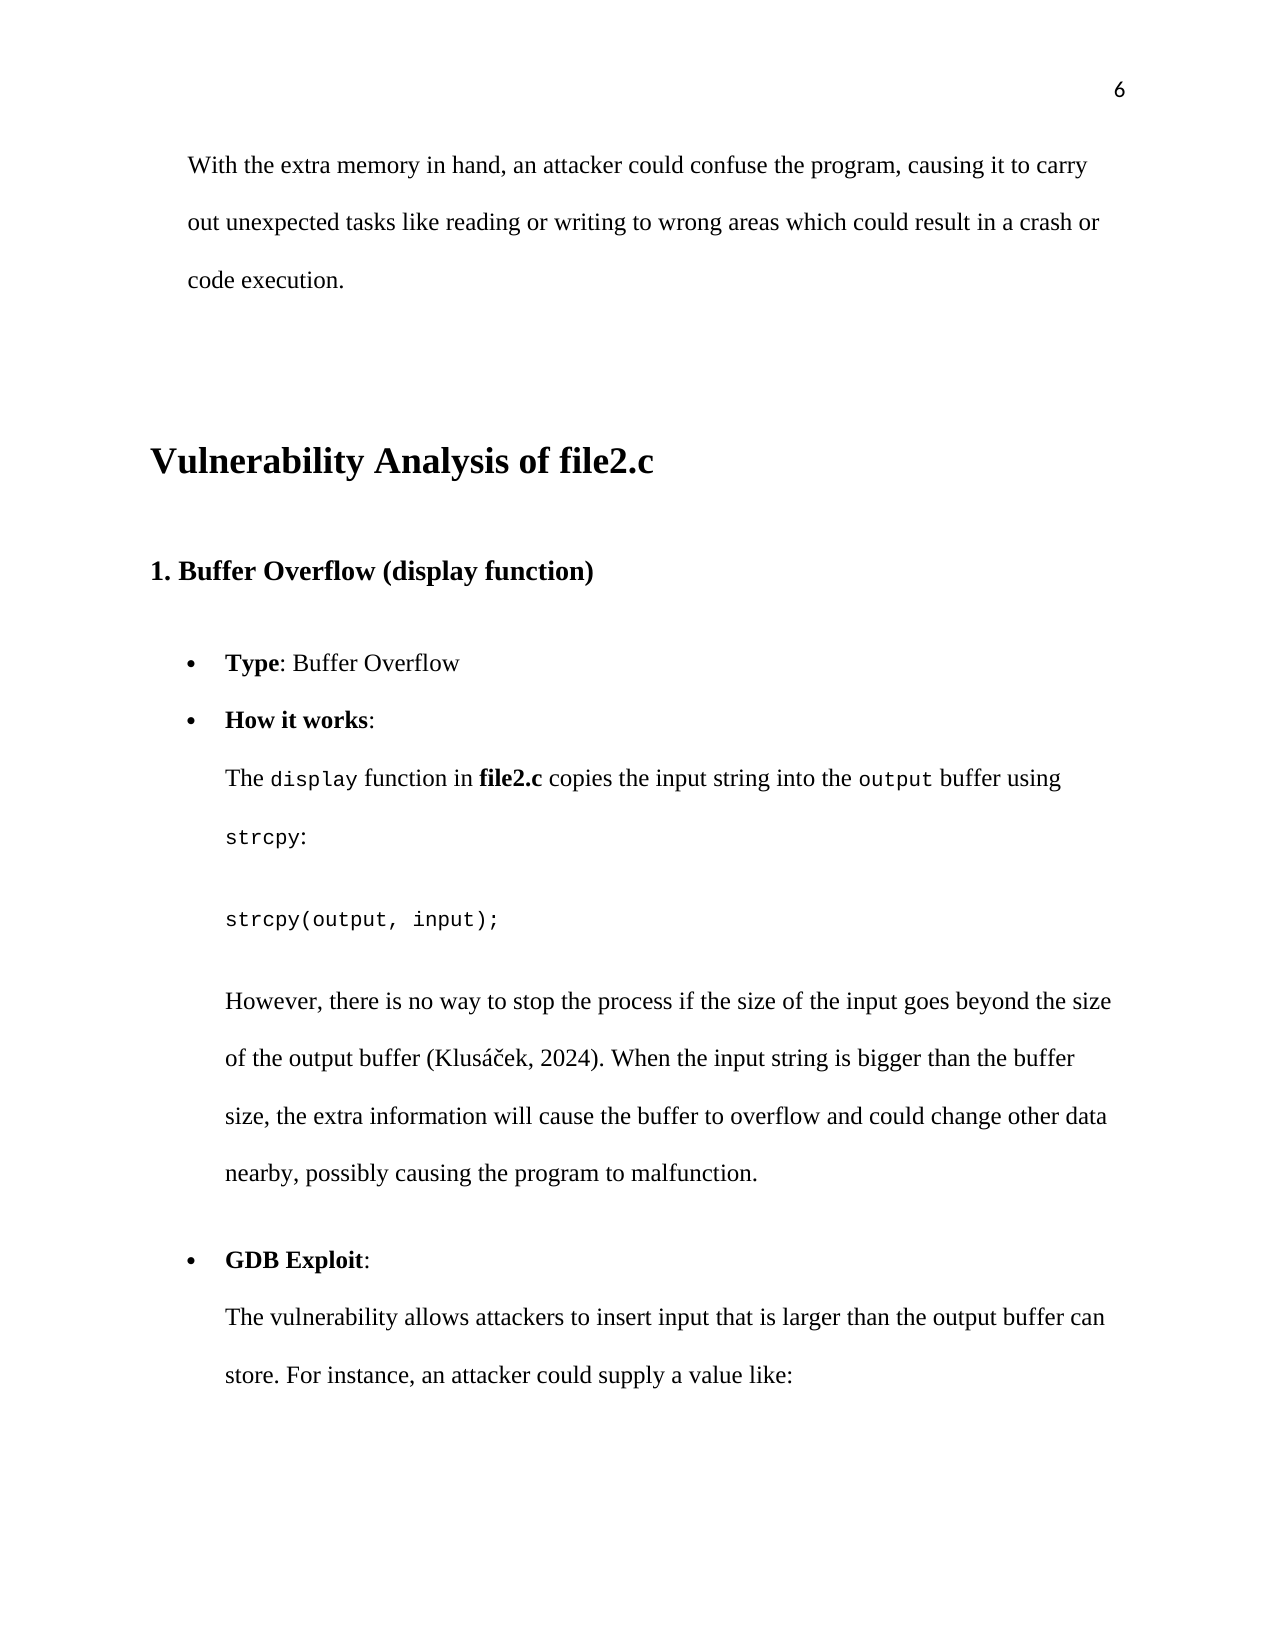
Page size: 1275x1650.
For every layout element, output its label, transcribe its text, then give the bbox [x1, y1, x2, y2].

list GDB Exploit: The vulnerability allows attackers to insert input that is larger than the output buffer can store. For instance, an attacker could supply a value like: [187, 1245, 1125, 1389]
list How it works: The display function in file2.c copies the input string into the output buffer using strcpy: [187, 705, 1125, 851]
list Type: Buffer Overflow [187, 648, 1125, 676]
text strcpy(output, input); [225, 909, 1125, 933]
text With the extra memory in hand, an attacker could confuse the program, causing it to carry out unexpected tasks like reading or writing to wrong areas which could result in a crash or code execution. [187, 150, 1125, 294]
text However, there is no way to stop the process if the size of the input goes beyond the size of the output buffer (Klusáček, 2024). When the input string is bigger than the buffer size, the extra information will cause the buffer to overflow and could change other data nearby, possibly causing the program to malfunction. [225, 986, 1125, 1187]
text 1. Buffer Overflow (display function) [150, 554, 1125, 586]
text Vulnerability Analysis of file2.c [150, 438, 1125, 481]
